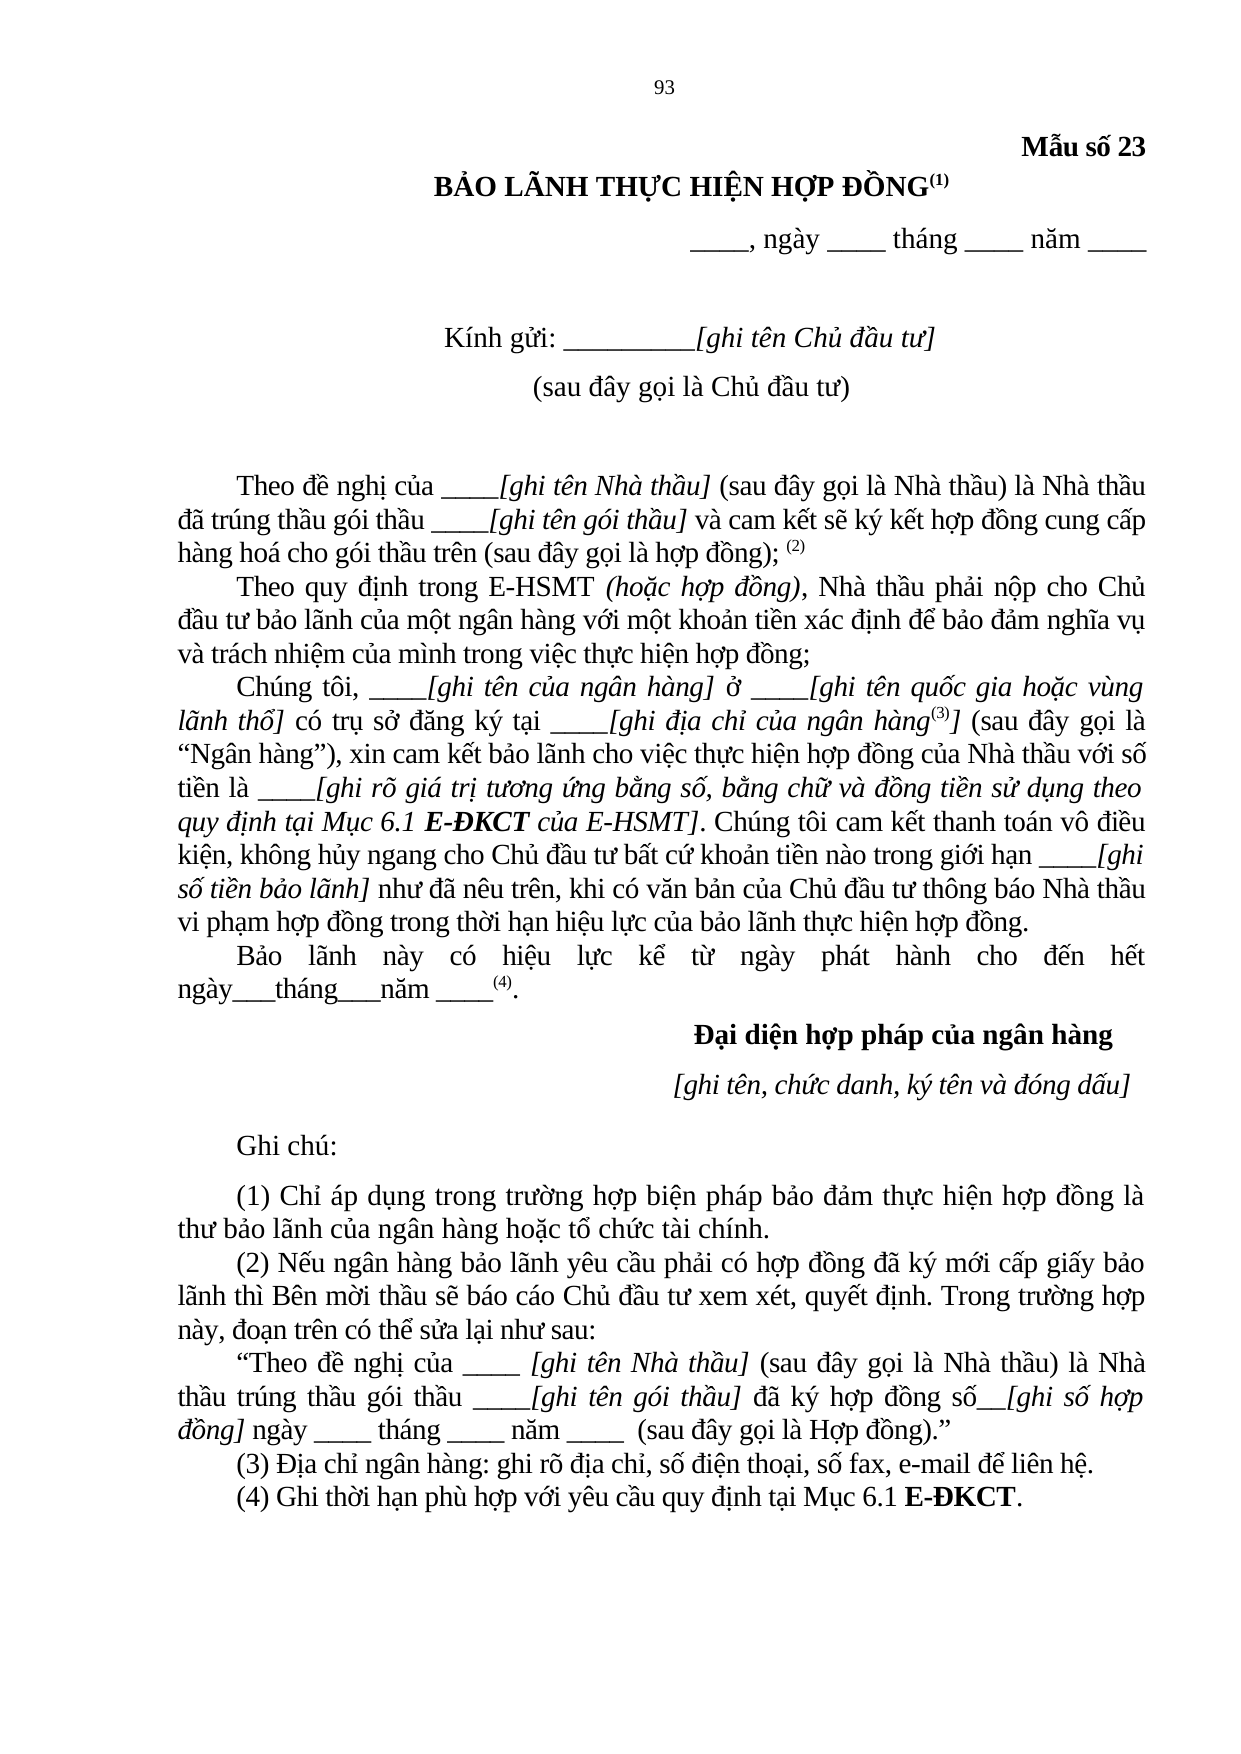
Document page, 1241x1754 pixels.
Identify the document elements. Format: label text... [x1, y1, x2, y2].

text (3) Địa chỉ ngân hàng: ghi rõ địa chỉ, số điện thoại, số fax, e-mail để liên hệ. [177, 1446, 1146, 1479]
text “Theo đề nghị của ____ [ghi tên Nhà thầu] (sau đây gọi là Nhà thầu) là Nhà thầu trúng thầu gói thầu ____[ghi tên gói thầu] đã ký hợp đồng số__[ghi số hợp đồng] ngày ____ tháng ____ năm ____ (sau đây gọi là Hợp đồng).” [177, 1345, 1146, 1446]
text (4) Ghi thời hạn phù hợp với yêu cầu quy định tại Mục 6.1 E-ĐKCT. [177, 1479, 1146, 1513]
text Chúng tôi, ____[ghi tên của ngân hàng] ở ____[ghi tên quốc gia hoặc vùng lãnh thổ] có trụ sở đăng ký tại ____[ghi địa chỉ của ngân hàng(3)] (sau đây gọi là “Ngân hàng”), xin cam kết bảo lãnh cho việc thực hiện hợp đồng của Nhà thầu với số tiền là ____[ghi rõ giá trị tương ứng bằng số, bằng chữ và đồng tiền sử dụng theo quy định tại Mục 6.1 E-ĐKCT của E-HSMT]. Chúng tôi cam kết thanh toán vô điều kiện, không hủy ngang cho Chủ đầu tư bất cứ khoản tiền nào trong giới hạn ____[ghi số tiền bảo lãnh] như đã nêu trên, khi có văn bản của Chủ đầu tư thông báo Nhà thầu vi phạm hợp đồng trong thời hạn hiệu lực của bảo lãnh thực hiện hợp đồng. [177, 669, 1146, 938]
text Bảo lãnh này có hiệu lực kể từ ngày phát hành cho đến hết ngày___tháng___năm ____(4). [177, 938, 1146, 1005]
table_header Đại diện hợp pháp của ngân hàng [ghi tên, chức danh, ký tên và đóng dấu] [601, 1005, 1152, 1116]
text BẢO LÃNH THỰC HIỆN HỢP ĐỒNG(1) [177, 169, 1146, 203]
text Kính gửi: _________[ghi tên Chủ đầu tư] [177, 320, 1146, 354]
text Theo quy định trong E-HSMT (hoặc hợp đồng), Nhà thầu phải nộp cho Chủ đầu tư bảo lãnh của một ngân hàng với một khoản tiền xác định để bảo đảm nghĩa vụ và trách nhiệm của mình trong việc thực hiện hợp đồng; [177, 569, 1146, 669]
text (sau đây gọi là Chủ đầu tư) [177, 369, 1146, 403]
text Theo đề nghị của ____[ghi tên Nhà thầu] (sau đây gọi là Nhà thầu) là Nhà thầu đã trúng thầu gói thầu ____[ghi tên gói thầu] và cam kết sẽ ký kết hợp đồng cung cấp hàng hoá cho gói thầu trên (sau đây gọi là hợp đồng); (2) [177, 468, 1146, 569]
text ____, ngày ____ tháng ____ năm ____ [177, 221, 1146, 255]
text (2) Nếu ngân hàng bảo lãnh yêu cầu phải có hợp đồng đã ký mới cấp giấy bảo lãnh thì Bên mời thầu sẽ báo cáo Chủ đầu tư xem xét, quyết định. Trong trường hợp này, đoạn trên có thể sửa lại như sau: [177, 1245, 1146, 1345]
text Ghi chú: [177, 1128, 1146, 1162]
text Mẫu số 23 [177, 129, 1146, 163]
text (1) Chỉ áp dụng trong trường hợp biện pháp bảo đảm thực hiện hợp đồng là thư bảo lãnh của ngân hàng hoặc tổ chức tài chính. [177, 1178, 1146, 1245]
